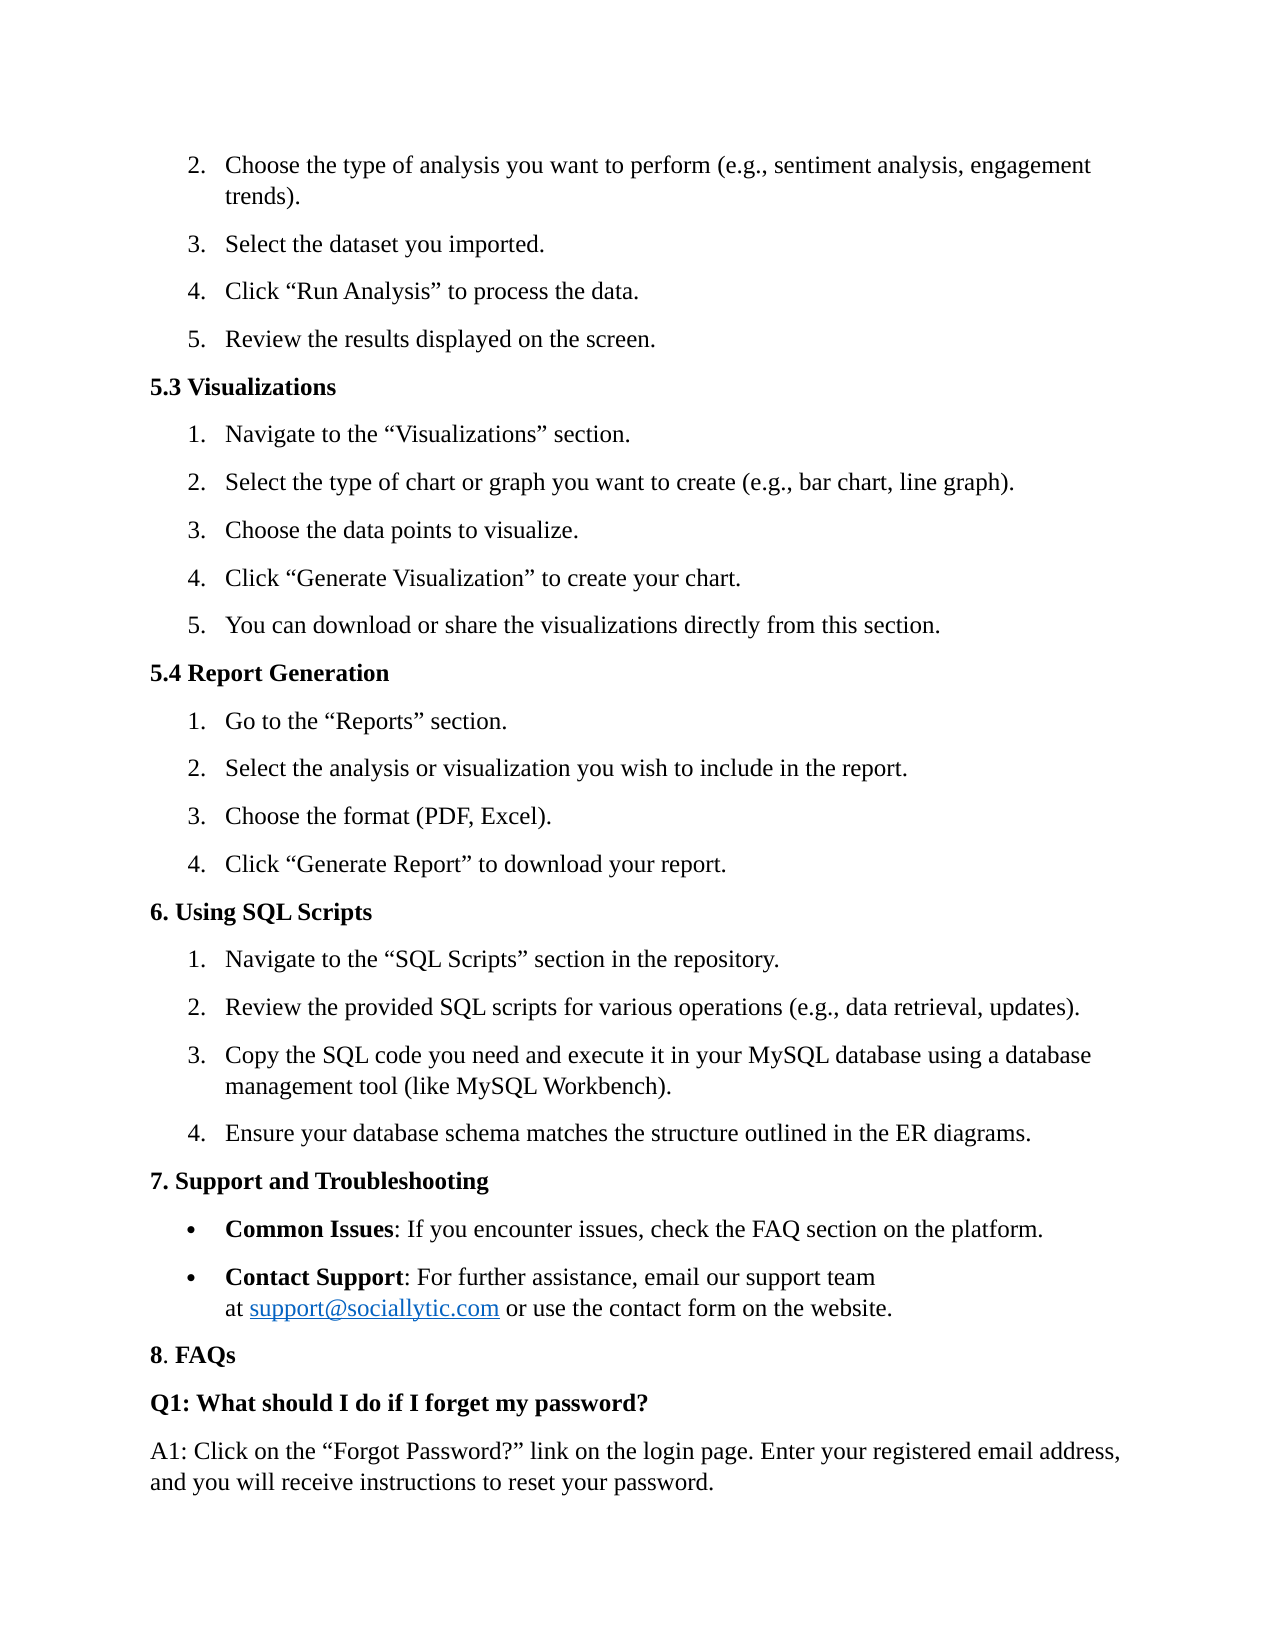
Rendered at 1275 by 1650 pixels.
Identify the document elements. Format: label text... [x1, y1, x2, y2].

list Common Issues: If you encounter issues, check the FAQ section on the platform. [187, 1214, 1125, 1243]
text 6. Using SQL Scripts [150, 897, 1125, 925]
list Ensure your database schema matches the structure outlined in the ER diagrams. [187, 1118, 1125, 1147]
list Go to the “Reports” section. [187, 706, 1125, 734]
text 5.4 Report Generation [150, 658, 1125, 687]
list Contact Support: For further assistance, email our support team at support@sociallytic.com or use the contact form on the website. [187, 1262, 1125, 1321]
list Select the type of chart or graph you want to create (e.g., bar chart, line graph). [187, 467, 1125, 496]
text 5.3 Visualizations [150, 372, 1125, 401]
list Click “Run Analysis” to process the data. [187, 276, 1125, 305]
list Choose the type of analysis you want to perform (e.g., sentiment analysis, engagement trends). [187, 150, 1125, 210]
list Choose the data points to visualize. [187, 515, 1125, 544]
list Click “Generate Visualization” to create your chart. [187, 563, 1125, 591]
list Click “Generate Report” to download your report. [187, 849, 1125, 878]
text A1: Click on the “Forgot Password?” link on the login page. Enter your registered email address, and you will receive instructions to reset your password. [150, 1436, 1125, 1496]
list You can download or share the visualizations directly from this section. [187, 610, 1125, 639]
list Navigate to the “Visualizations” section. [187, 419, 1125, 448]
list Choose the format (PDF, Excel). [187, 801, 1125, 830]
list Review the provided SQL scripts for various operations (e.g., data retrieval, updates). [187, 992, 1125, 1021]
list Review the results displayed on the screen. [187, 324, 1125, 353]
text Q1: What should I do if I forget my password? [150, 1388, 1125, 1417]
text 7. Support and Troubleshooting [150, 1166, 1125, 1195]
list Select the analysis or visualization you wish to include in the report. [187, 753, 1125, 782]
list Copy the SQL code you need and execute it in your MySQL database using a database management tool (like MySQL Workbench). [187, 1040, 1125, 1099]
text 8. FAQs [150, 1340, 1125, 1369]
list Select the dataset you imported. [187, 229, 1125, 257]
list Navigate to the “SQL Scripts” section in the repository. [187, 944, 1125, 973]
